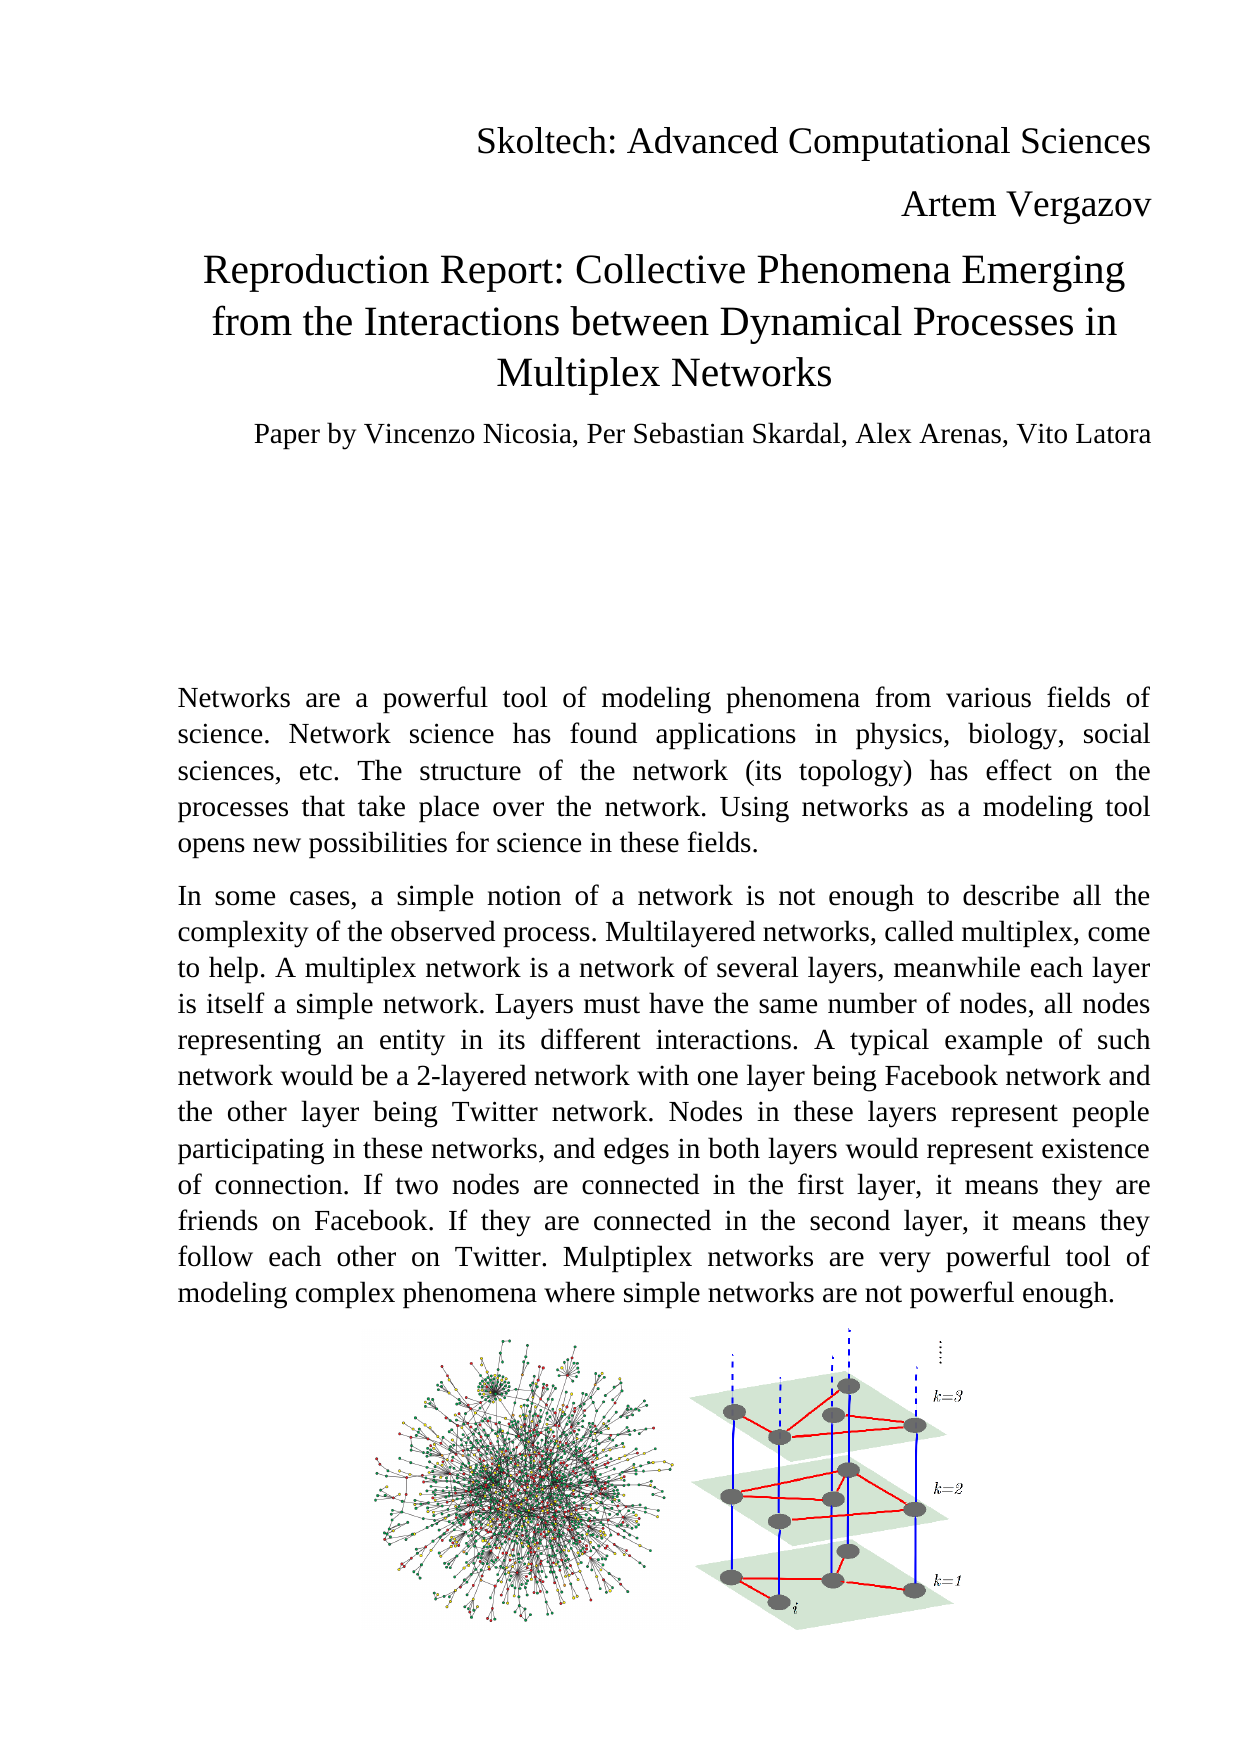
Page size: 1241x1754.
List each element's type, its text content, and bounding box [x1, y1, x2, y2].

text Reproduction Report: Collective Phenomena Emerging from the Interactions between Dynamical Processes in Multiplex Networks [177, 244, 1152, 396]
text Paper by Vincenzo Nicosia, Per Sebastian Skardal, Alex Arenas, Vito Latora [177, 416, 1152, 450]
text Artem Vergazov [177, 181, 1152, 224]
text In some cases, a simple notion of a network is not enough to describe all the complexity of the observed process. Multilayered networks, called multiplex, come to help. A multiplex network is a network of several layers, meanwhile each layer is itself a simple network. Layers must have the same number of nodes, all nodes representing an entity in its different interactions. A typical example of such network would be a 2-layered network with one layer being Facebook network and the other layer being Twitter network. Nodes in these layers represent people participating in these networks, and edges in both layers would represent existence of connection. If two nodes are connected in the first layer, it means they are friends on Facebook. If they are connected in the second layer, it means they follow each other on Twitter. Mulptiplex networks are very powerful tool of modeling complex phenomena where simple networks are not powerful enough. [177, 878, 1152, 1309]
text Skoltech: Advanced Computational Sciences [177, 118, 1152, 161]
picture [360, 1328, 968, 1630]
text Networks are a powerful tool of modeling phenomena from various fields of science. Network science has found applications in physics, biology, social sciences, etc. The structure of the network (its topology) has effect on the processes that take place over the network. Using networks as a modeling tool opens new possibilities for science in these fields. [177, 680, 1152, 858]
